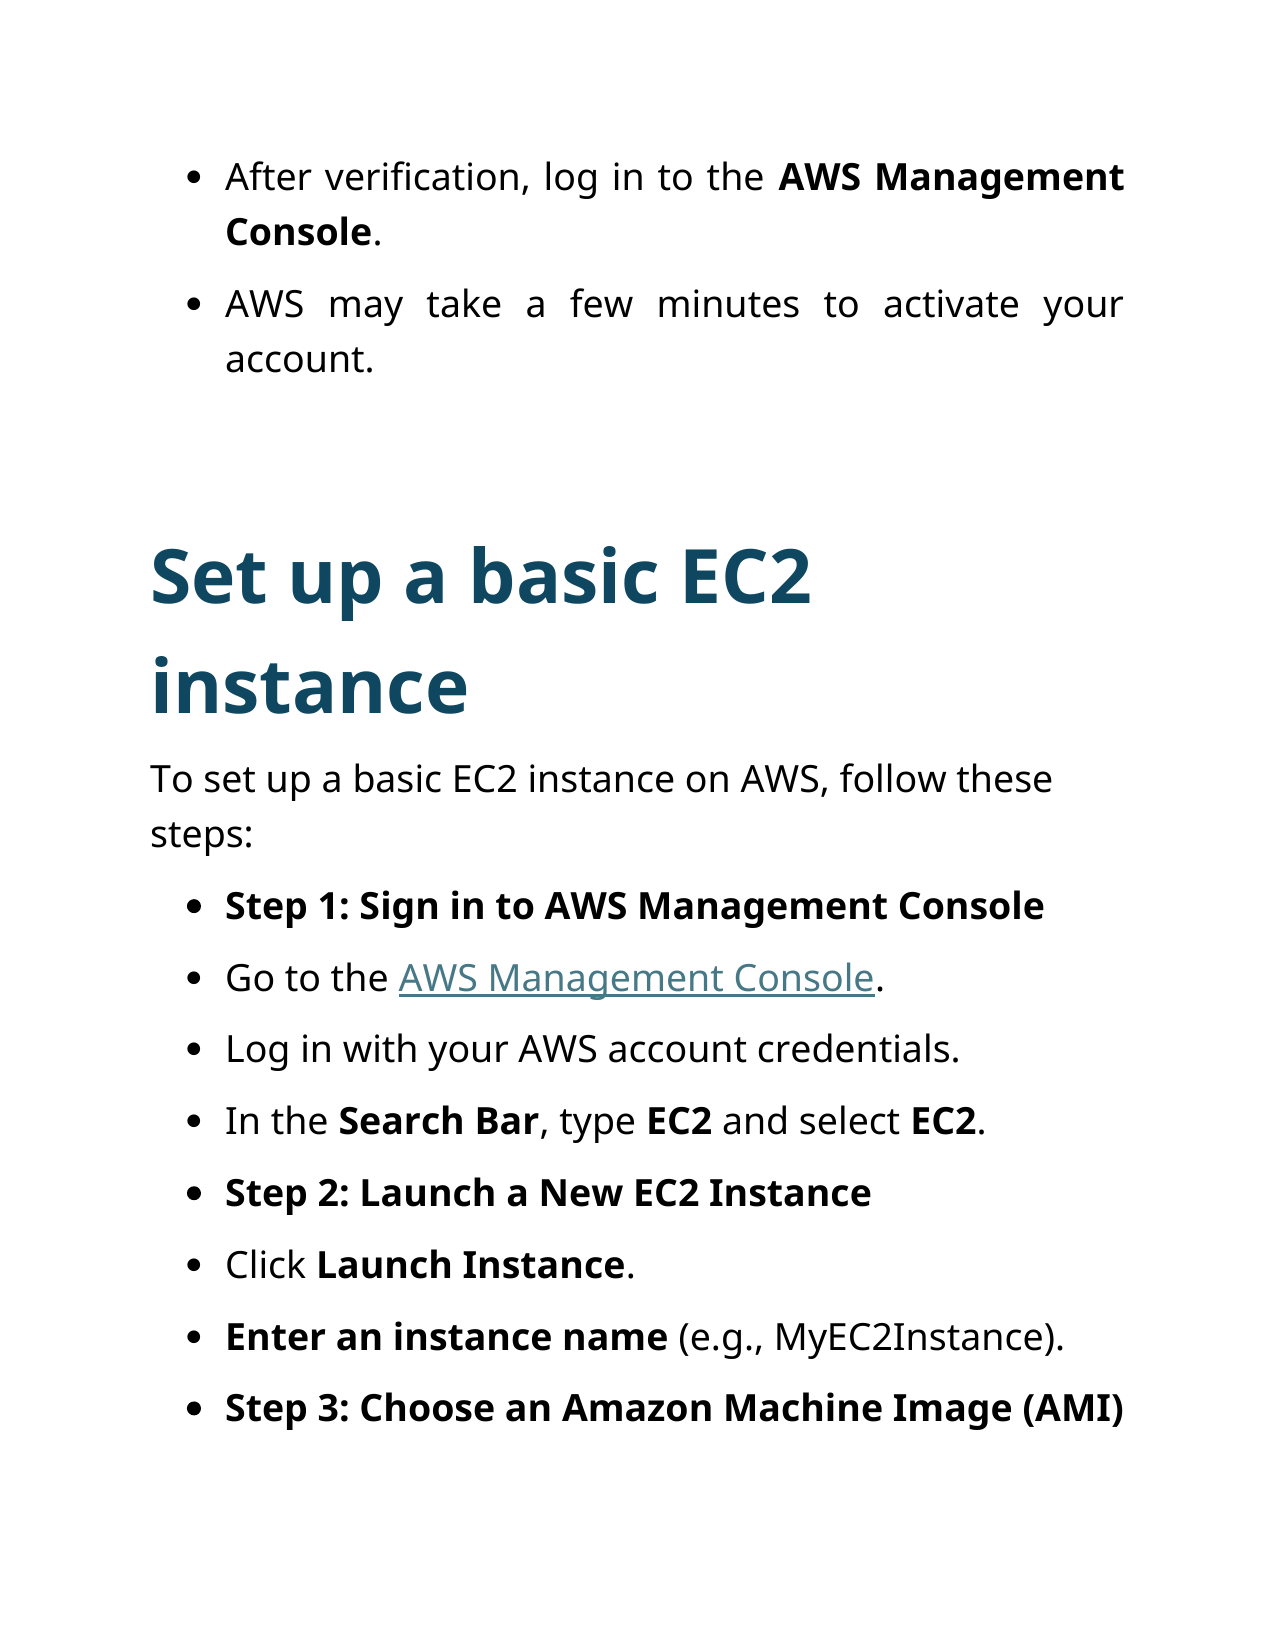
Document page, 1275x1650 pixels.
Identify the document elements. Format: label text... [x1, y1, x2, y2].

list After verification, log in to the AWS Management Console. [187, 150, 1125, 256]
list Step 3: Choose an Amazon Machine Image (AMI) [187, 1382, 1125, 1433]
text To set up a basic EC2 instance on AWS, follow these steps: [150, 752, 1125, 858]
list In the Search Bar, type EC2 and select EC2. [187, 1094, 1125, 1146]
list AWS may take a few minutes to activate your account. [187, 277, 1125, 383]
list Log in with your AWS account credentials. [187, 1023, 1125, 1074]
list Go to the AWS Management Console. [187, 951, 1125, 1002]
list Step 2: Launch a New EC2 Instance [187, 1166, 1125, 1217]
subtitle Set up a basic EC2 instance [150, 523, 1125, 736]
list Step 1: Sign in to AWS Management Console [187, 879, 1125, 930]
list Click Launch Instance. [187, 1238, 1125, 1289]
list Enter an instance name (e.g., MyEC2Instance). [187, 1310, 1125, 1361]
